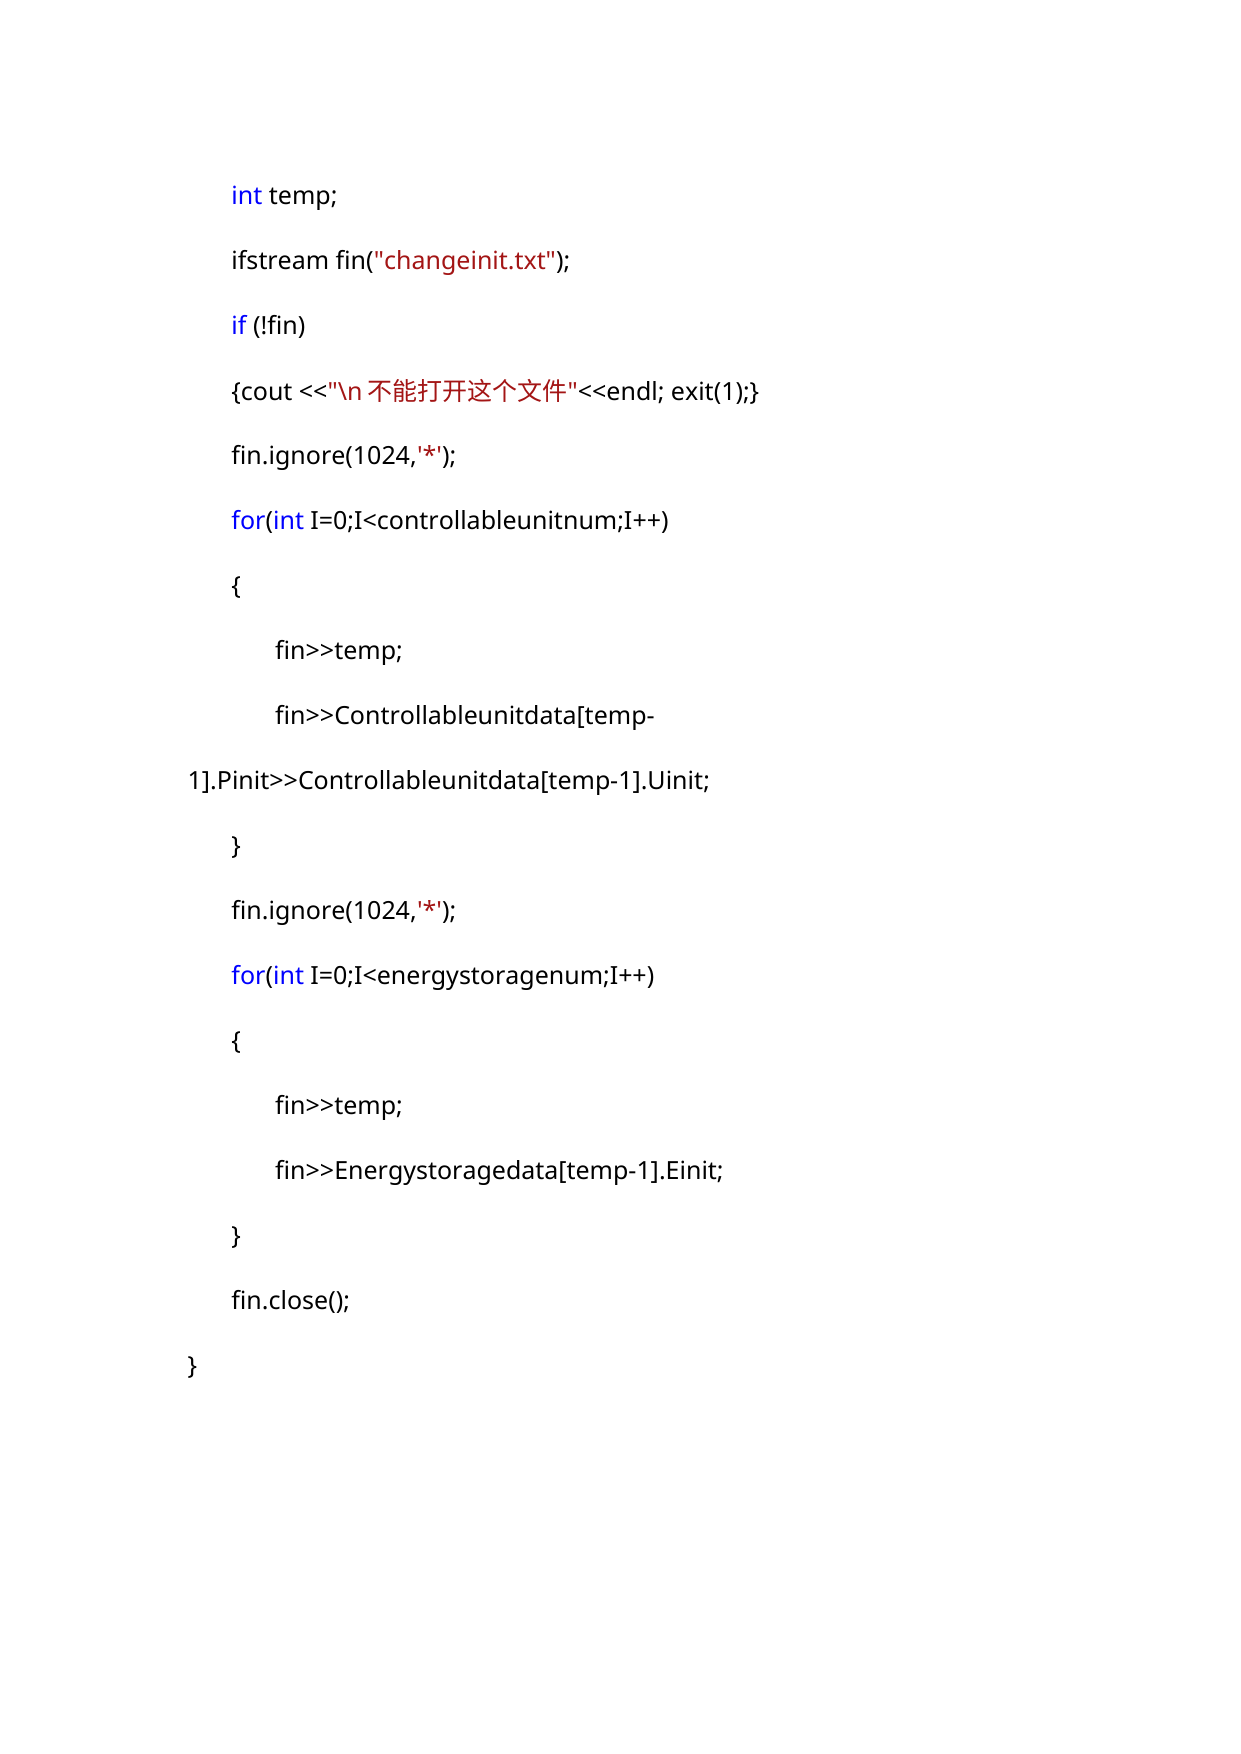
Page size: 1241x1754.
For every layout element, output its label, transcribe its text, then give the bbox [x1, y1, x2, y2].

text if (!fin) [187, 292, 1053, 357]
text {cout <<"\n不能打开这个文件"<<endl; exit(1);} [187, 357, 1053, 422]
text int temp; [187, 162, 1053, 227]
text fin>>temp; [187, 1072, 1053, 1137]
text fin>>temp; [187, 617, 1053, 682]
text } [187, 1332, 1053, 1397]
text fin.close(); [187, 1267, 1053, 1332]
text { [187, 552, 1053, 617]
text } [187, 1202, 1053, 1267]
text { [187, 1007, 1053, 1072]
text } [187, 812, 1053, 877]
text fin.ignore(1024,'*'); [187, 877, 1053, 942]
text for(int I=0;I<controllableunitnum;I++) [187, 487, 1053, 552]
text fin>>Energystoragedata[temp-1].Einit; [187, 1137, 1053, 1202]
text fin>>Controllableunitdata[temp-1].Pinit>>Controllableunitdata[temp-1].Uinit; [187, 682, 1053, 812]
text for(int I=0;I<energystoragenum;I++) [187, 942, 1053, 1007]
text ifstream fin("changeinit.txt"); [187, 227, 1053, 292]
text fin.ignore(1024,'*'); [187, 422, 1053, 487]
